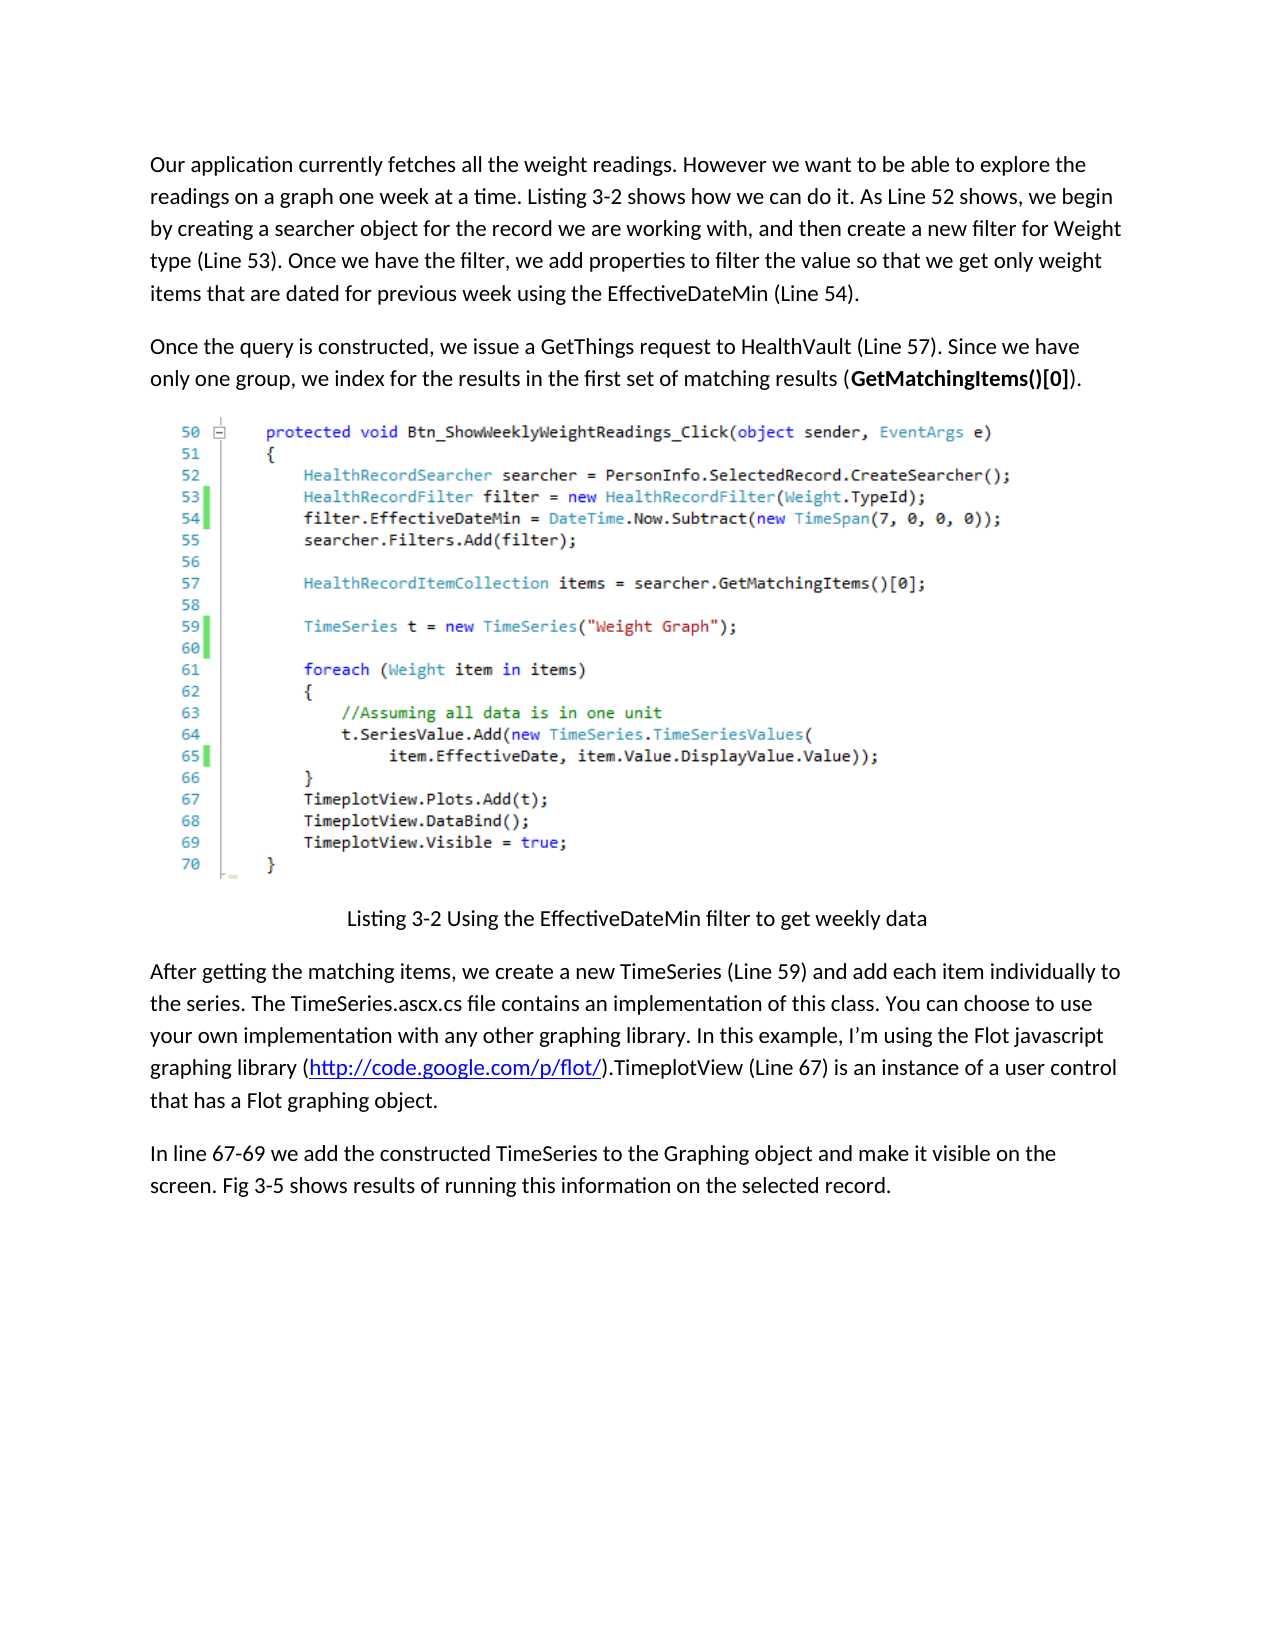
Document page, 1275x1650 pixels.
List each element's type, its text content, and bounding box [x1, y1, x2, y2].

text Once the query is constructed, we issue a GetThings request to HealthVault (Line 57). Since we have only one group, we index for the results in the first set of matching results (GetMatchingItems()[0]). [150, 332, 1125, 392]
picture [161, 417, 1114, 879]
text In line 67-69 we add the constructed TimeSeries to the Graphing object and make it visible on the screen. Fig 3-5 shows results of running this information on the selected record. [150, 1139, 1125, 1199]
text After getting the matching items, we create a new TimeSeries (Line 59) and add each item individually to the series. The TimeSeries.ascx.cs file contains an implementation of this class. You can choose to use your own implementation with any other graphing library. In this example, I’m using the Flot javascript graphing library (http://code.google.com/p/flot/).TimeplotView (Line 67) is an instance of a user control that has a Flot graphing object. [150, 957, 1125, 1114]
text Listing 3-2 Using the EffectiveDateMin filter to get weekly data [150, 904, 1125, 932]
text Our application currently fetches all the weight readings. However we want to be able to explore the readings on a graph one week at a time. Listing 3-2 shows how we can do it. As Line 52 shows, we begin by creating a searcher object for the record we are working with, and then create a new filter for Weight type (Line 53). Once we have the filter, we add properties to filter the value so that we get only weight items that are dated for previous week using the EffectiveDateMin (Line 54). [150, 150, 1125, 307]
